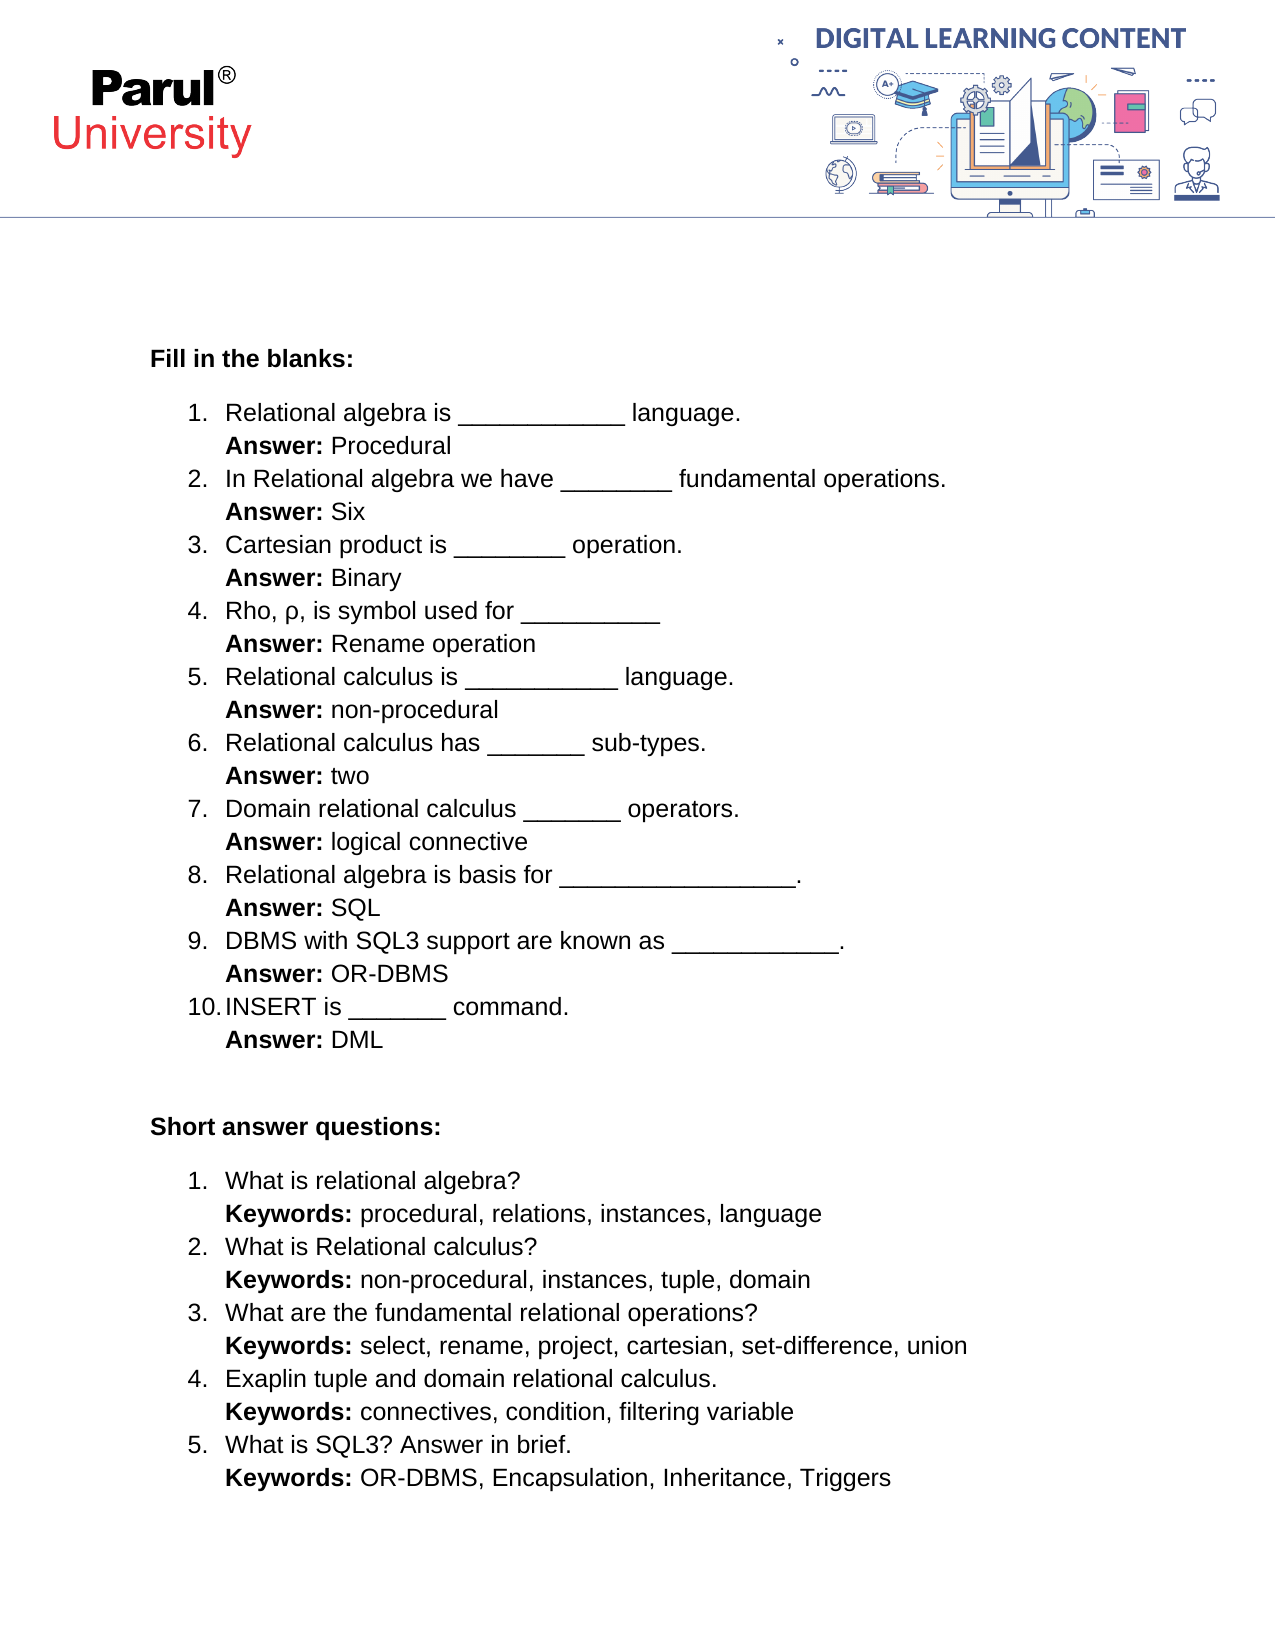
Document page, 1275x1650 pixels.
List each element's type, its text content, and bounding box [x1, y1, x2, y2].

list Relational calculus has _______ sub-types. [187, 728, 1125, 757]
list Answer: SQL [225, 893, 1125, 922]
list What are the fundamental relational operations? [187, 1298, 1125, 1327]
list Answer: Binary [225, 563, 1125, 592]
list Answer: non-procedural [225, 695, 1125, 724]
list Relational algebra is ____________ language. [187, 398, 1125, 427]
picture [0, 28, 1275, 218]
list INSERT is _______ command. [187, 992, 1125, 1021]
list In Relational algebra we have ________ fundamental operations. [187, 464, 1125, 493]
list What is SQL3? Answer in brief. [187, 1430, 1125, 1459]
list Relational calculus is ___________ language. [187, 662, 1125, 691]
list Answer: Procedural [225, 431, 1125, 460]
text Short answer questions: [150, 1112, 1125, 1141]
list Keywords: OR-DBMS, Encapsulation, Inheritance, Triggers [225, 1463, 1125, 1492]
list Answer: DML [225, 1025, 1125, 1054]
list Answer: OR-DBMS [225, 959, 1125, 988]
list DBMS with SQL3 support are known as ____________. [187, 926, 1125, 955]
list What is relational algebra? [187, 1166, 1125, 1195]
list Keywords: procedural, relations, instances, language [225, 1199, 1125, 1228]
list Rho, ρ, is symbol used for __________ [187, 596, 1125, 625]
list Answer: two [225, 761, 1125, 790]
list Cartesian product is ________ operation. [187, 530, 1125, 559]
list Answer: Six [225, 497, 1125, 526]
list Relational algebra is basis for _________________. [187, 860, 1125, 889]
list Keywords: non-procedural, instances, tuple, domain [225, 1265, 1125, 1294]
text Fill in the blanks: [150, 344, 1125, 373]
list Answer: logical connective [225, 827, 1125, 856]
list Keywords: select, rename, project, cartesian, set-difference, union [225, 1331, 1125, 1360]
list Answer: Rename operation [225, 629, 1125, 658]
list Exaplin tuple and domain relational calculus. [187, 1364, 1125, 1393]
list Domain relational calculus _______ operators. [187, 794, 1125, 823]
list What is Relational calculus? [187, 1232, 1125, 1261]
list Keywords: connectives, condition, filtering variable [225, 1397, 1125, 1426]
